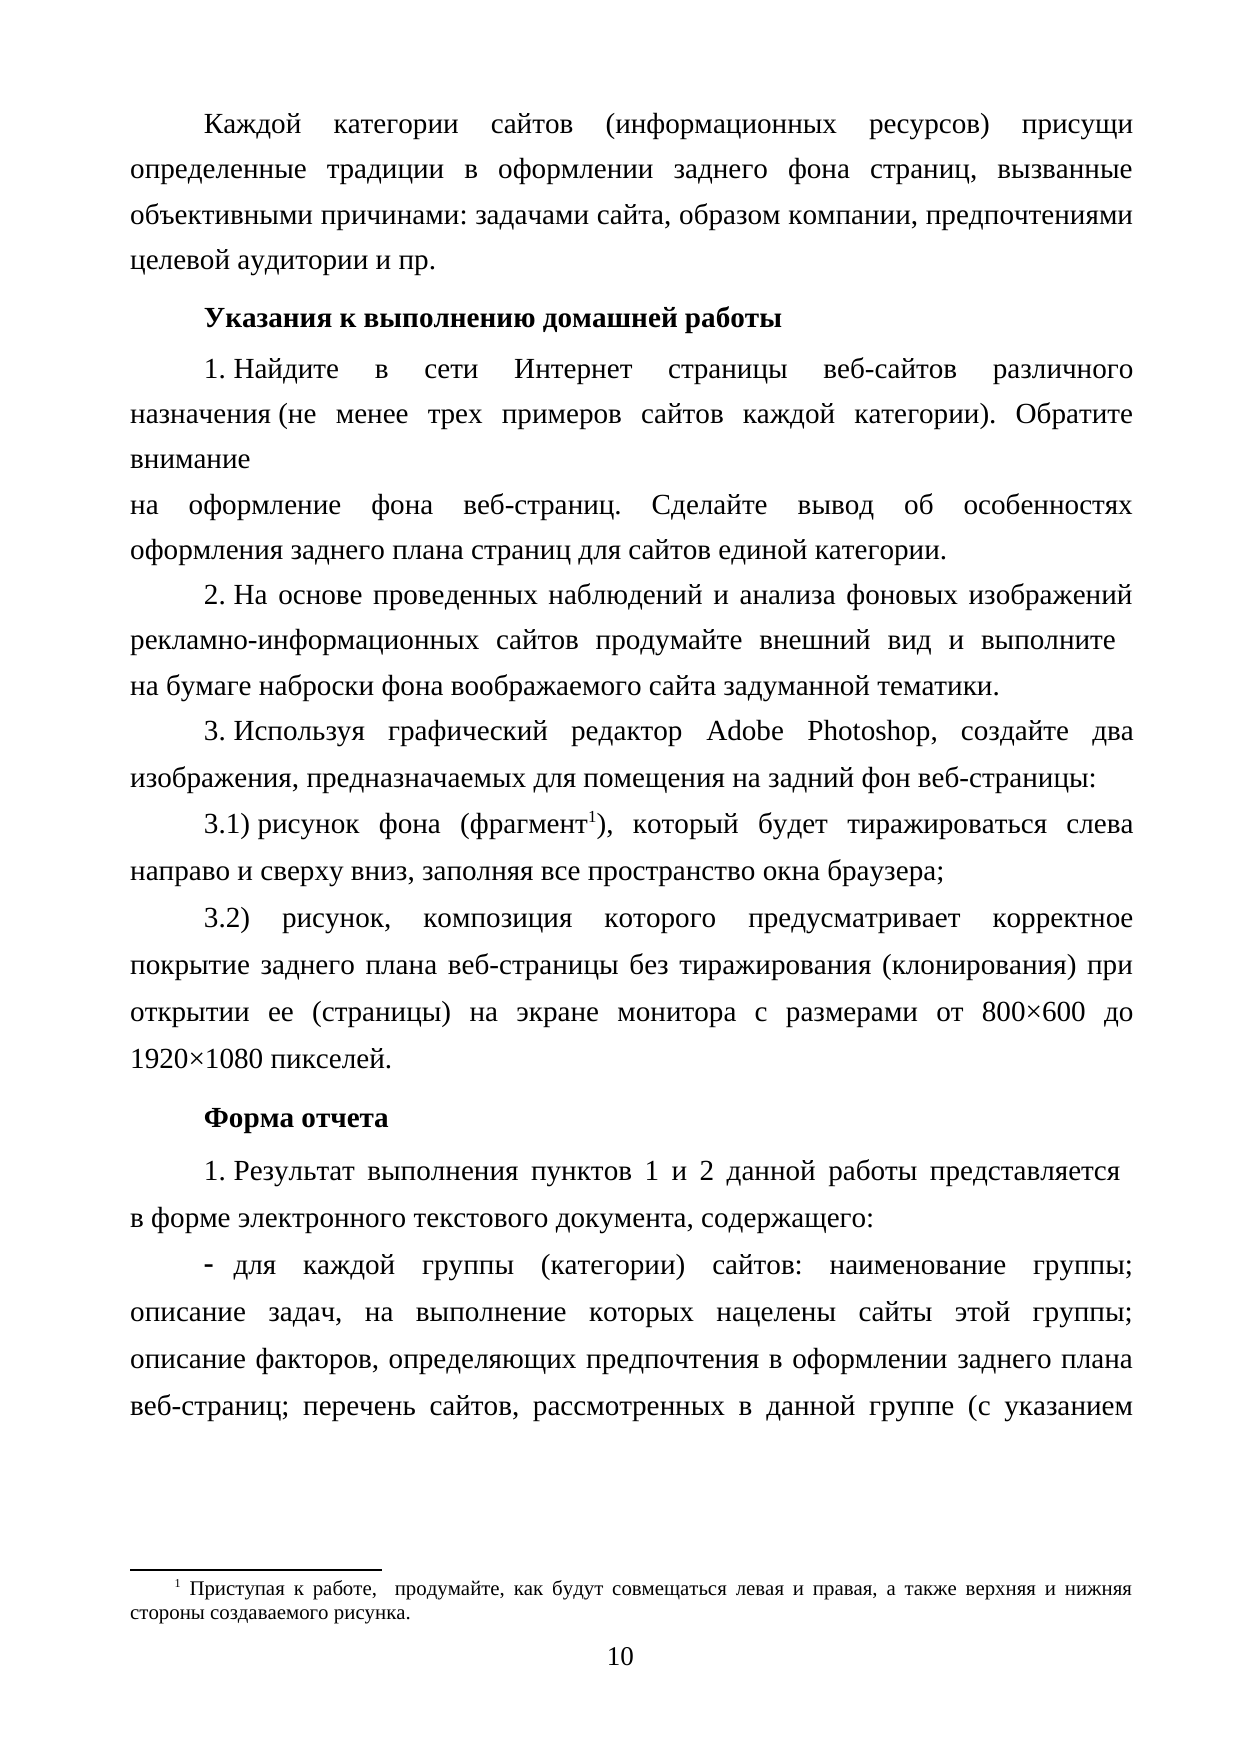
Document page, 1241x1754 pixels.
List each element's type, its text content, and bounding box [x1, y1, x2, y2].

text Указания к выполнению домашней работы [130, 300, 1134, 333]
text Каждой категории сайтов (информационных ресурсов) присущи определенные традиции в оформлении заднего фона страниц, вызванные объективными причинами: задачами сайта, образом компании, предпочтениями целевой аудитории и пр. [130, 106, 1134, 276]
text На основе проведенных наблюдений и анализа фоновых изображений рекламно-информационных сайтов продумайте внешний вид и выполните на бумаге наброски фона воображаемого сайта задуманной тематики. [130, 577, 1134, 701]
list Результат выполнения пунктов 1 и 2 данной работы представляется в форме электронного текстового документа, содержащего: [130, 1153, 1134, 1234]
text 3.2) рисунок, композиция которого предусматривает корректное покрытие заднего плана веб-страницы без тиражирования (клонирования) при открытии ее (страницы) на экране монитора с размерами от 800×600 до 1920×1080 пикселей. [130, 900, 1134, 1074]
text Найдите в сети Интернет страницы веб-сайтов различного назначения (не менее трех примеров сайтов каждой категории). Обратите внимание на оформление фона веб-страниц. Сделайте вывод об особенностях оформления заднего плана страниц для сайтов единой категории. [130, 351, 1134, 566]
text Форма отчета [130, 1100, 1134, 1134]
text 3.1) рисунок фона (фрагмент), который будет тиражироваться слева направо и сверху вниз, заполняя все пространство окна браузера; [130, 807, 1134, 887]
text Используя графический редактор Adobe Photoshop, создайте два изображения, предназначаемых для помещения на задний фон веб-страницы: [130, 713, 1134, 793]
